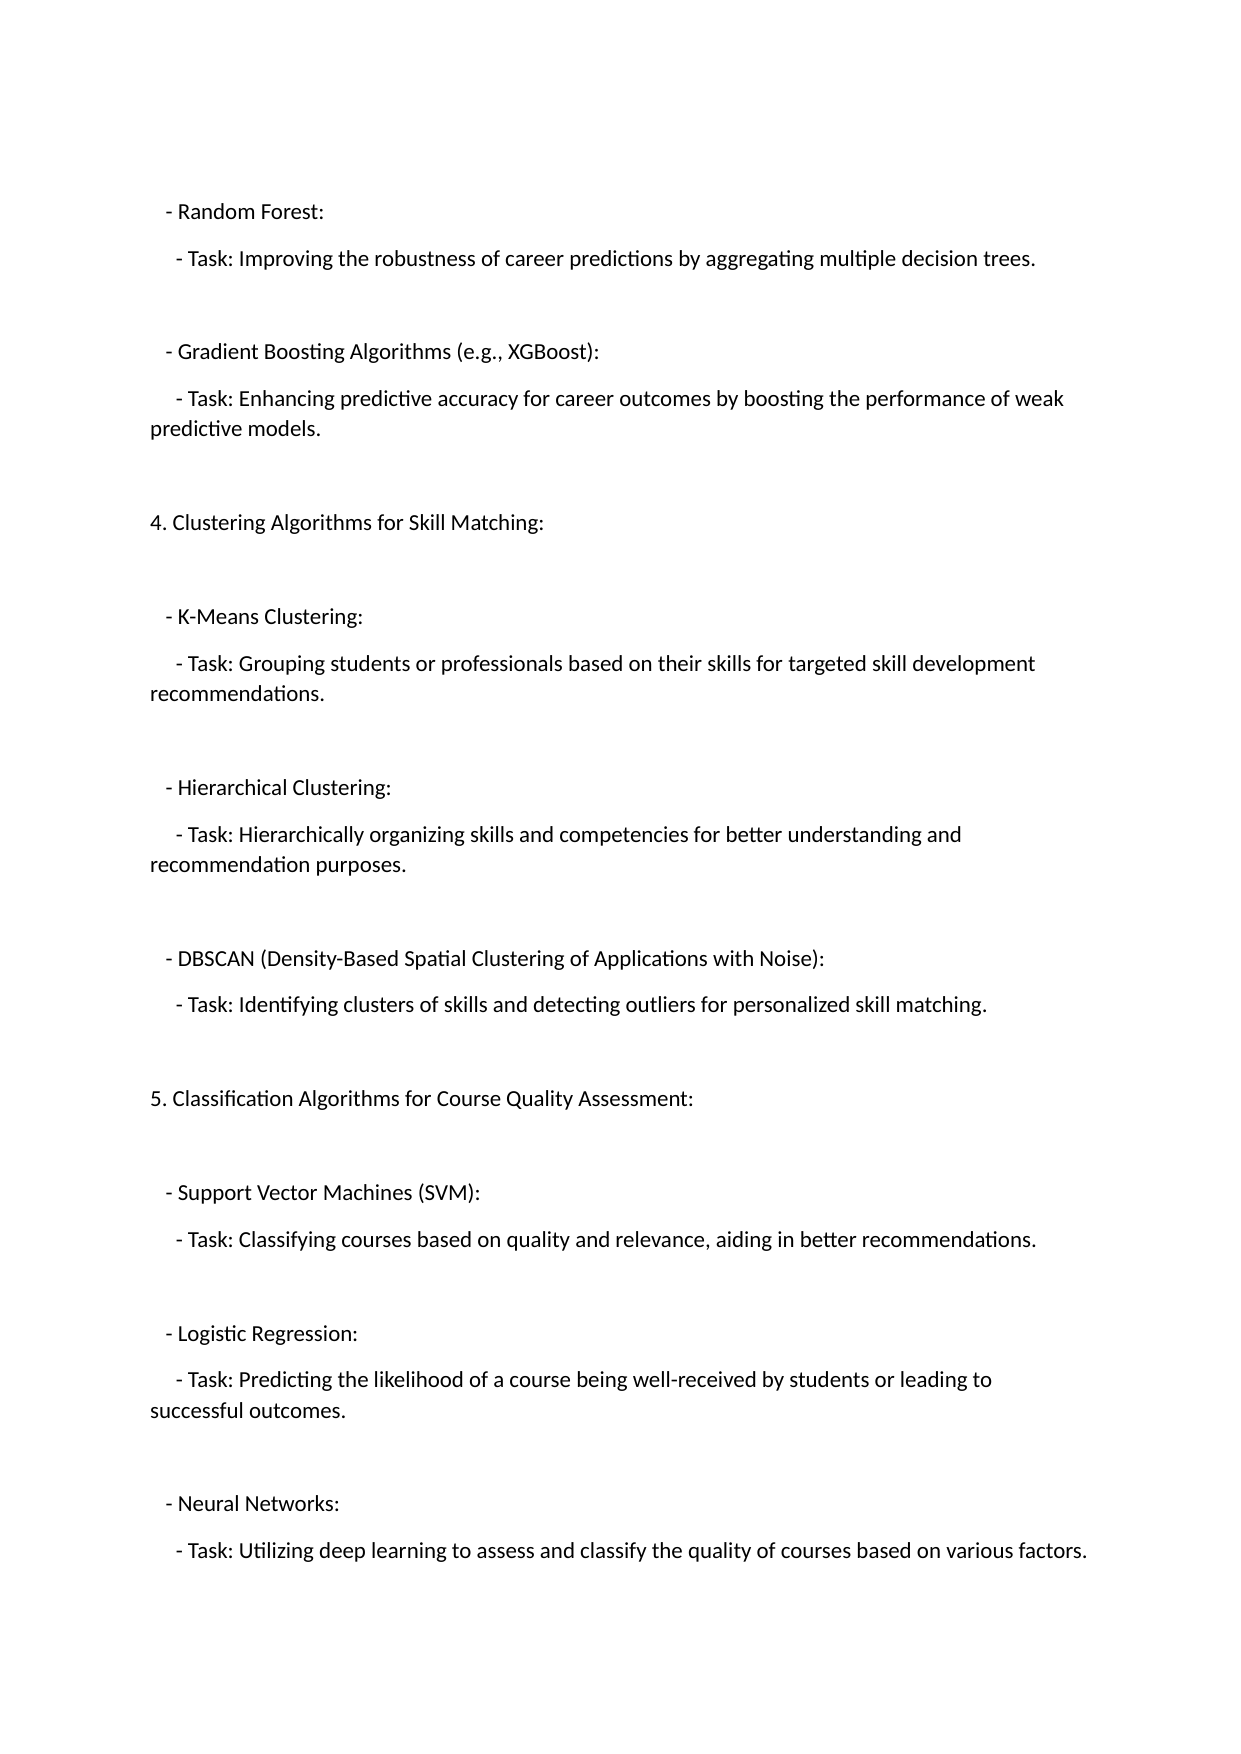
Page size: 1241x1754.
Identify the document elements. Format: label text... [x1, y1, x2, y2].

text - DBSCAN (Density-Based Spatial Clustering of Applications with Noise): [150, 944, 1090, 972]
text - Task: Identifying clusters of skills and detecting outliers for personalized skill matching. [150, 991, 1090, 1019]
text - Task: Utilizing deep learning to assess and classify the quality of courses based on various factors. [150, 1536, 1090, 1564]
text - Task: Classifying courses based on quality and relevance, aiding in better recommendations. [150, 1225, 1090, 1253]
text - Gradient Boosting Algorithms (e.g., XGBoost): [150, 337, 1090, 366]
text - K-Means Clustering: [150, 602, 1090, 630]
text - Random Forest: [150, 197, 1090, 225]
text - Task: Improving the robustness of career predictions by aggregating multiple decision trees. [150, 244, 1090, 272]
text - Task: Hierarchically organizing skills and competencies for better understanding and recommendation purposes. [150, 820, 1090, 878]
text - Neural Networks: [150, 1489, 1090, 1518]
text - Task: Grouping students or professionals based on their skills for targeted skill development recommendations. [150, 649, 1090, 707]
text - Hierarchical Clustering: [150, 773, 1090, 801]
text - Task: Enhancing predictive accuracy for career outcomes by boosting the performance of weak predictive models. [150, 384, 1090, 443]
text 4. Clustering Algorithms for Skill Matching: [150, 508, 1090, 536]
text - Logistic Regression: [150, 1319, 1090, 1347]
text - Task: Predicting the likelihood of a course being well-received by students or leading to successful outcomes. [150, 1366, 1090, 1424]
text 5. Classification Algorithms for Course Quality Assessment: [150, 1084, 1090, 1112]
text - Support Vector Machines (SVM): [150, 1178, 1090, 1206]
